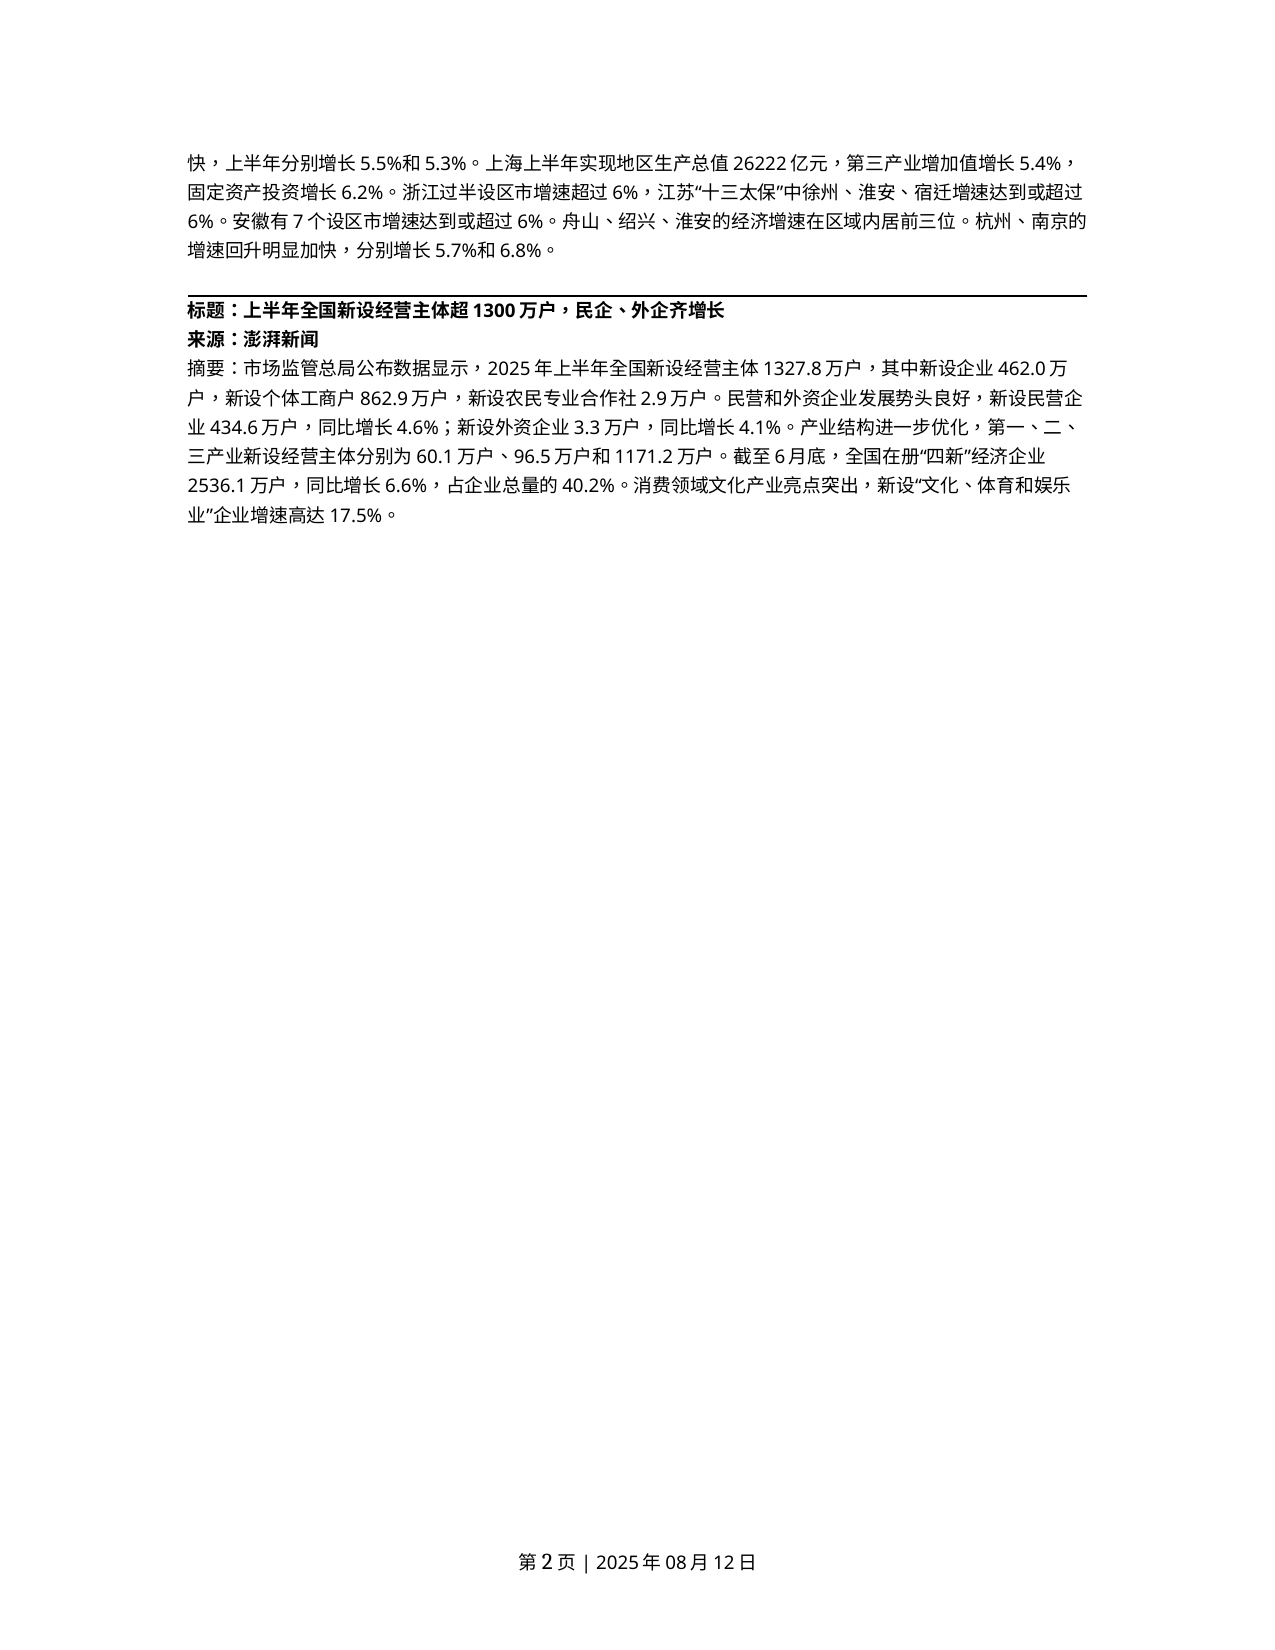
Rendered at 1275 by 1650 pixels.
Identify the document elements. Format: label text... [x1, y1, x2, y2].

text 摘要：市场监管总局公布数据显示，2025年上半年全国新设经营主体1327.8万户，其中新设企业462.0万户，新设个体工商户862.9万户，新设农民专业合作社2.9万户。民营和外资企业发展势头良好，新设民营企业434.6万户，同比增长4.6%；新设外资企业3.3万户，同比增长4.1%。产业结构进一步优化，第一、二、三产业新设经营主体分别为60.1万户、96.5万户和1171.2万户。截至6月底，全国在册“四新”经济企业2536.1万户，同比增长6.6%，占企业总量的40.2%。消费领域文化产业亮点突出，新设“文化、体育和娱乐业”企业增速高达17.5%。 [187, 356, 1087, 527]
text 标题：上半年全国新设经营主体超1300万户，民企、外企齐增长 [187, 297, 1087, 323]
text 来源：澎湃新闻 [187, 326, 1087, 352]
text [187, 150, 1087, 263]
